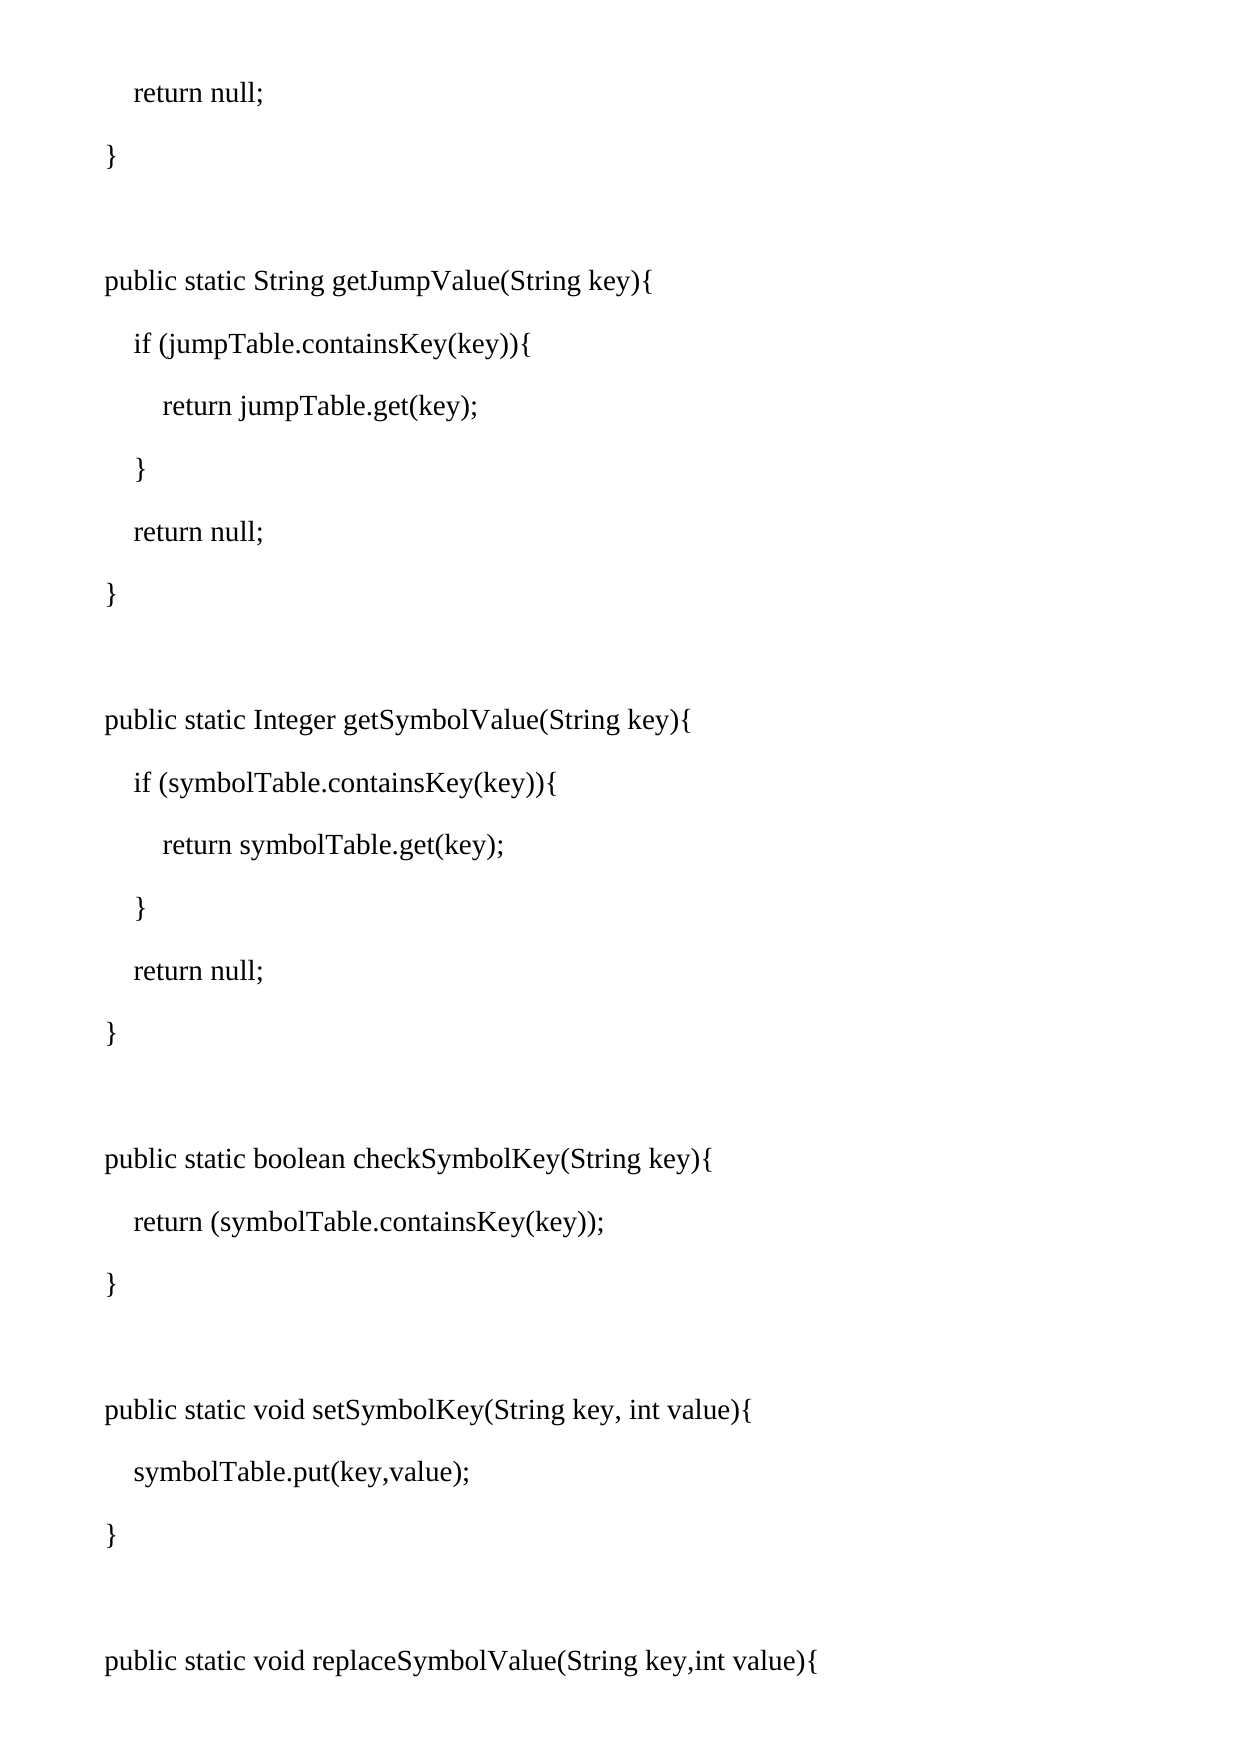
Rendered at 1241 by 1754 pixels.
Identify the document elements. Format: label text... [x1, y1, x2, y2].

text } [75, 138, 1165, 171]
text symbolTable.put(key,value); [75, 1454, 1165, 1488]
text } [75, 451, 1165, 485]
text } [75, 1517, 1165, 1551]
text return null; [75, 514, 1165, 547]
text return null; [75, 953, 1165, 986]
text public static boolean checkSymbolKey(String key){ [75, 1141, 1165, 1174]
text return null; [75, 75, 1165, 108]
text } [75, 1016, 1165, 1049]
text if (symbolTable.containsKey(key)){ [75, 765, 1165, 798]
text } [75, 1266, 1165, 1300]
text public static void setSymbolKey(String key, int value){ [75, 1392, 1165, 1425]
text } [75, 890, 1165, 924]
text if (jumpTable.containsKey(key)){ [75, 326, 1165, 359]
text return jumpTable.get(key); [75, 388, 1165, 422]
text public static void replaceSymbolValue(String key,int value){ [75, 1643, 1165, 1676]
text return symbolTable.get(key); [75, 827, 1165, 861]
text public static String getJumpValue(String key){ [75, 263, 1165, 297]
text public static Integer getSymbolValue(String key){ [75, 702, 1165, 736]
text } [75, 577, 1165, 610]
text return (symbolTable.containsKey(key)); [75, 1204, 1165, 1237]
